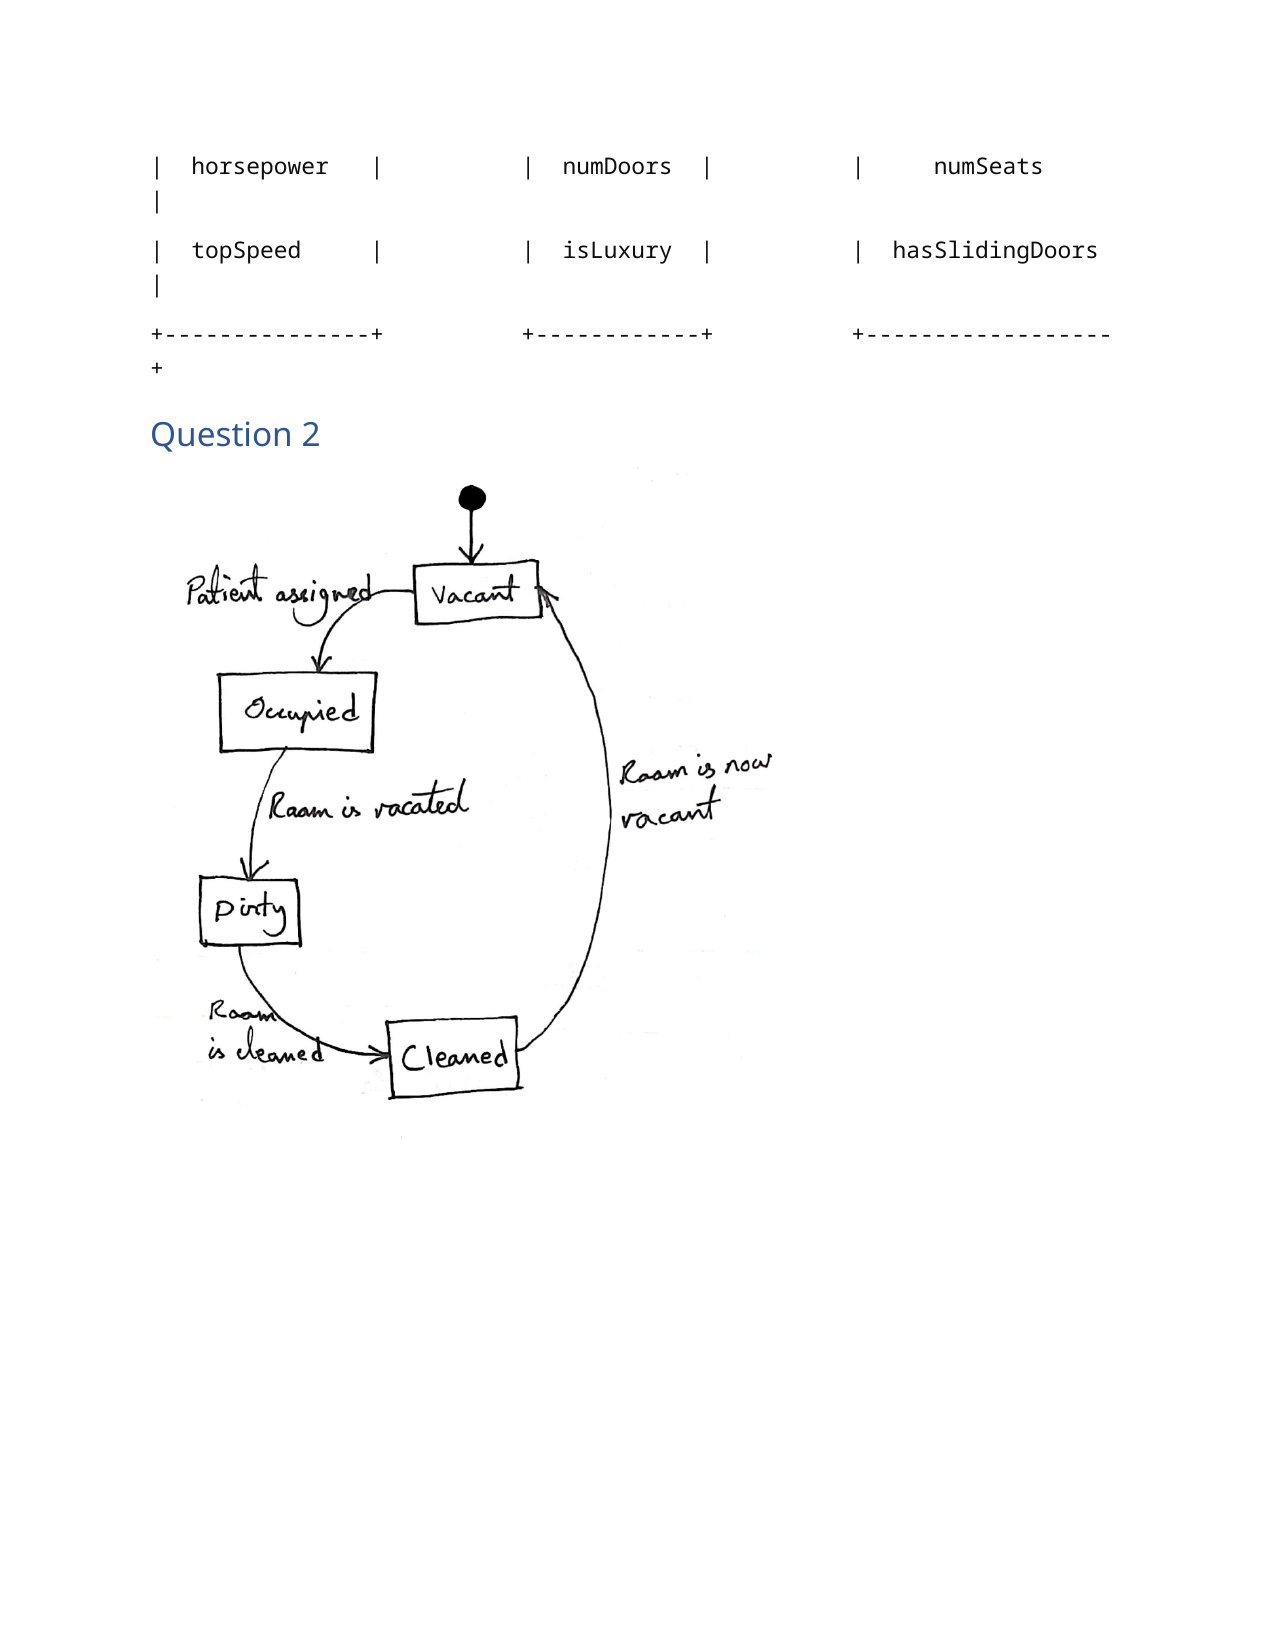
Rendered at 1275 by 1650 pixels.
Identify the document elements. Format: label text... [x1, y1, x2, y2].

subtitle Question 2 [150, 411, 1125, 456]
picture [150, 459, 801, 1138]
text | horsepower | | numDoors | | numSeats | [150, 150, 1125, 215]
text | topSpeed | | isLuxury | | hasSlidingDoors | [150, 234, 1125, 299]
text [150, 318, 1125, 383]
